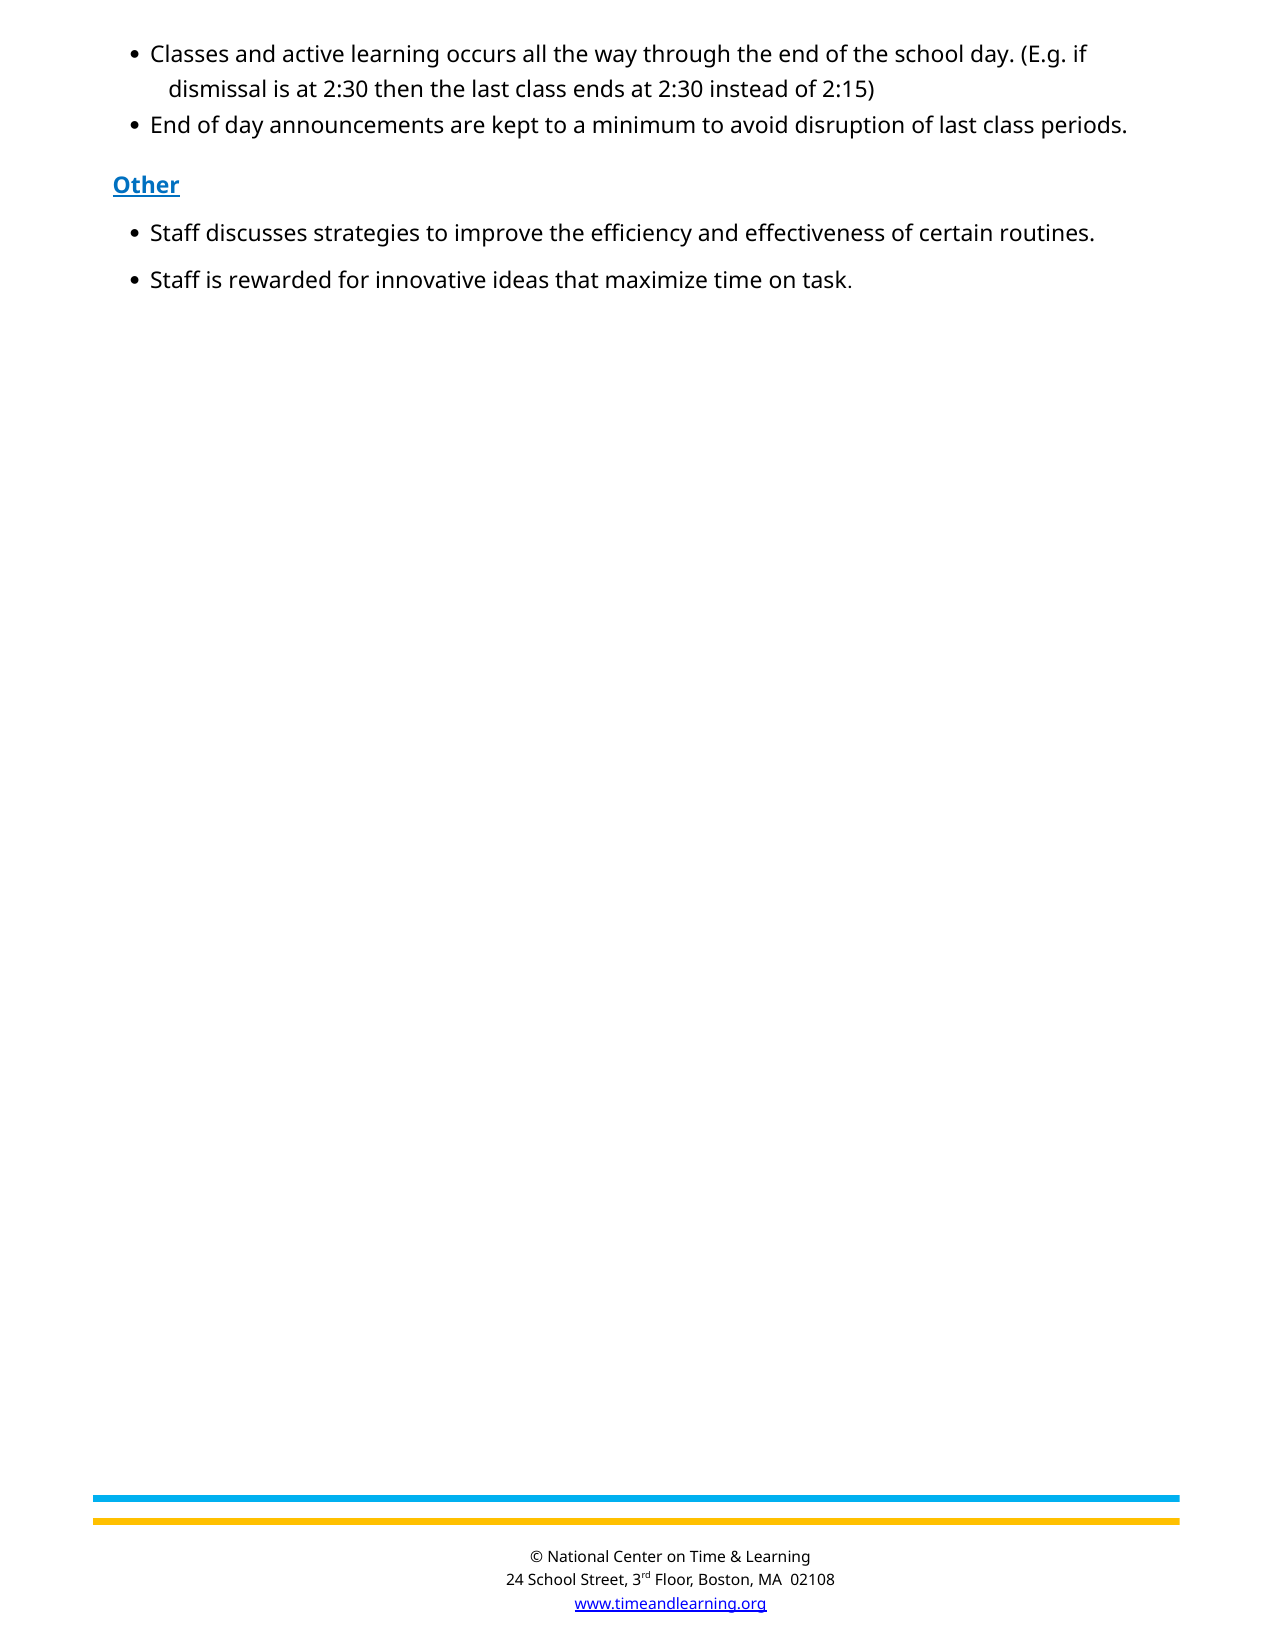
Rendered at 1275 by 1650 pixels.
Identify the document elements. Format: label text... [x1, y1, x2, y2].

list End of day announcements are kept to a minimum to avoid disruption of last class periods. [131, 109, 1191, 141]
text Other [112, 169, 1191, 200]
list Classes and active learning occurs all the way through the end of the school day. (E.g. if dismissal is at 2:30 then the last class ends at 2:30 instead of 2:15) [131, 37, 1191, 105]
list Staff discusses strategies to improve the efficiency and effectiveness of certain routines. [131, 217, 1191, 248]
list Staff is rewarded for innovative ideas that maximize time on task. [131, 264, 1191, 295]
